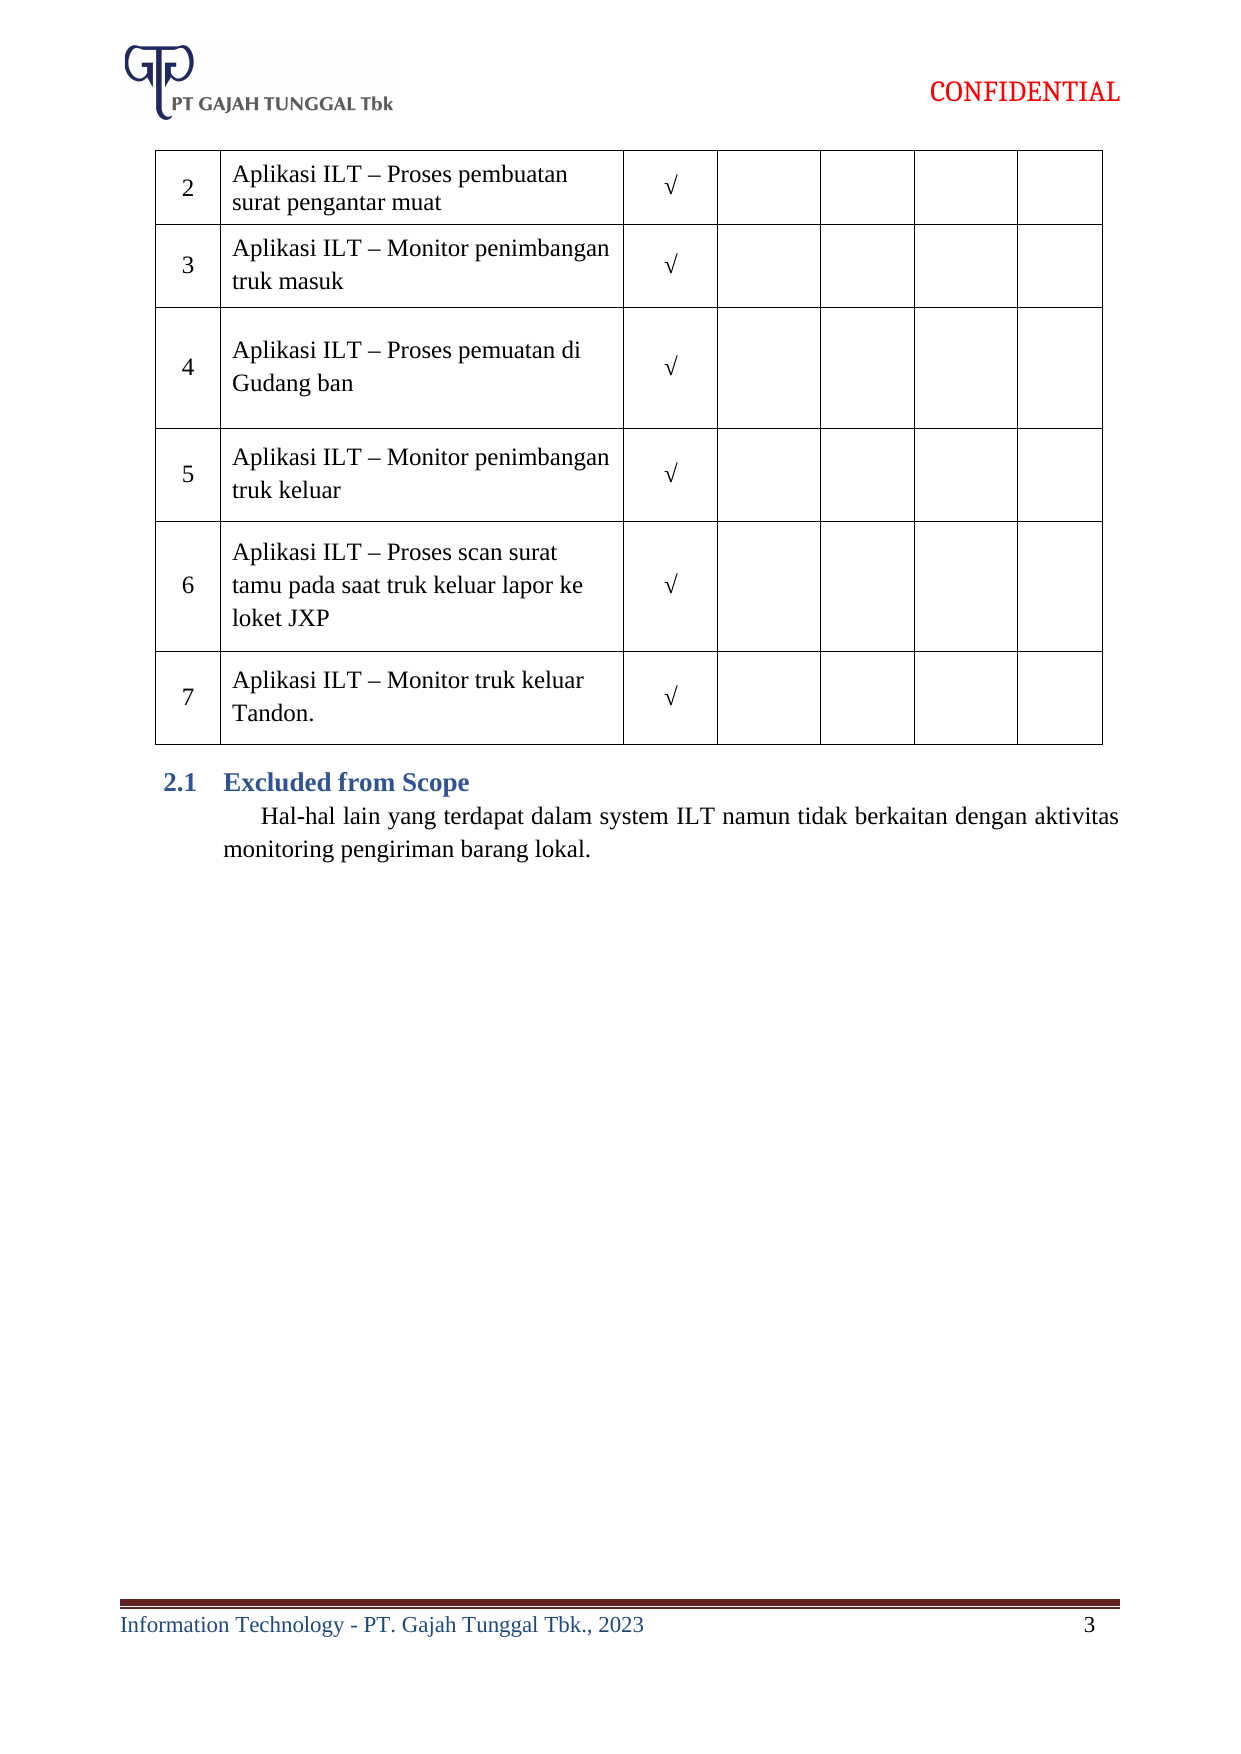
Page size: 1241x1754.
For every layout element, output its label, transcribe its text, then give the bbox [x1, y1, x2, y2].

table_cell [821, 522, 914, 651]
table_cell √ [624, 522, 717, 651]
table_cell [718, 429, 820, 521]
table_cell Aplikasi ILT – Proses scan surat tamu pada saat truk keluar lapor ke loket JXP [221, 522, 623, 651]
table_cell [718, 225, 820, 307]
table_cell [1018, 429, 1102, 521]
table_cell √ [624, 308, 717, 428]
text Hal-hal lain yang terdapat dalam system ILT namun tidak berkaitan dengan aktivitas monitoring pengiriman barang lokal. [223, 801, 1120, 863]
table_cell √ [624, 429, 717, 521]
table_cell Aplikasi ILT – Monitor penimbangan truk masuk [221, 225, 623, 307]
table_cell [718, 652, 820, 744]
table_cell [718, 308, 820, 428]
subtitle Excluded from Scope [163, 766, 1120, 797]
table_cell [1018, 522, 1102, 651]
table_cell 6 [156, 522, 220, 651]
table_cell [821, 225, 914, 307]
table_cell [821, 652, 914, 744]
table_cell [1018, 151, 1102, 224]
table_cell 2 [156, 151, 220, 224]
table_cell [821, 429, 914, 521]
table_cell [821, 308, 914, 428]
picture [124, 45, 393, 120]
table_cell Aplikasi ILT – Monitor truk keluar Tandon. [221, 652, 623, 744]
table_cell [915, 429, 1017, 521]
table_cell [915, 308, 1017, 428]
table_cell [1018, 308, 1102, 428]
table_cell √ [624, 652, 717, 744]
table_cell [1018, 652, 1102, 744]
table_cell [915, 652, 1017, 744]
table_cell [821, 151, 914, 224]
table_cell 3 [156, 225, 220, 307]
table_cell [718, 522, 820, 651]
table_cell 5 [156, 429, 220, 521]
table_cell Aplikasi ILT – Proses pembuatan surat pengantar muat [221, 151, 623, 224]
table_cell 4 [156, 308, 220, 428]
table_cell √ [624, 225, 717, 307]
table_cell √ [624, 151, 717, 224]
table_cell [915, 151, 1017, 224]
table_cell [718, 151, 820, 224]
table_cell 7 [156, 652, 220, 744]
table_cell [1018, 225, 1102, 307]
table_cell Aplikasi ILT – Proses pemuatan di Gudang ban [221, 308, 623, 428]
table_cell [915, 522, 1017, 651]
table_cell Aplikasi ILT – Monitor penimbangan truk keluar [221, 429, 623, 521]
table_cell [915, 225, 1017, 307]
